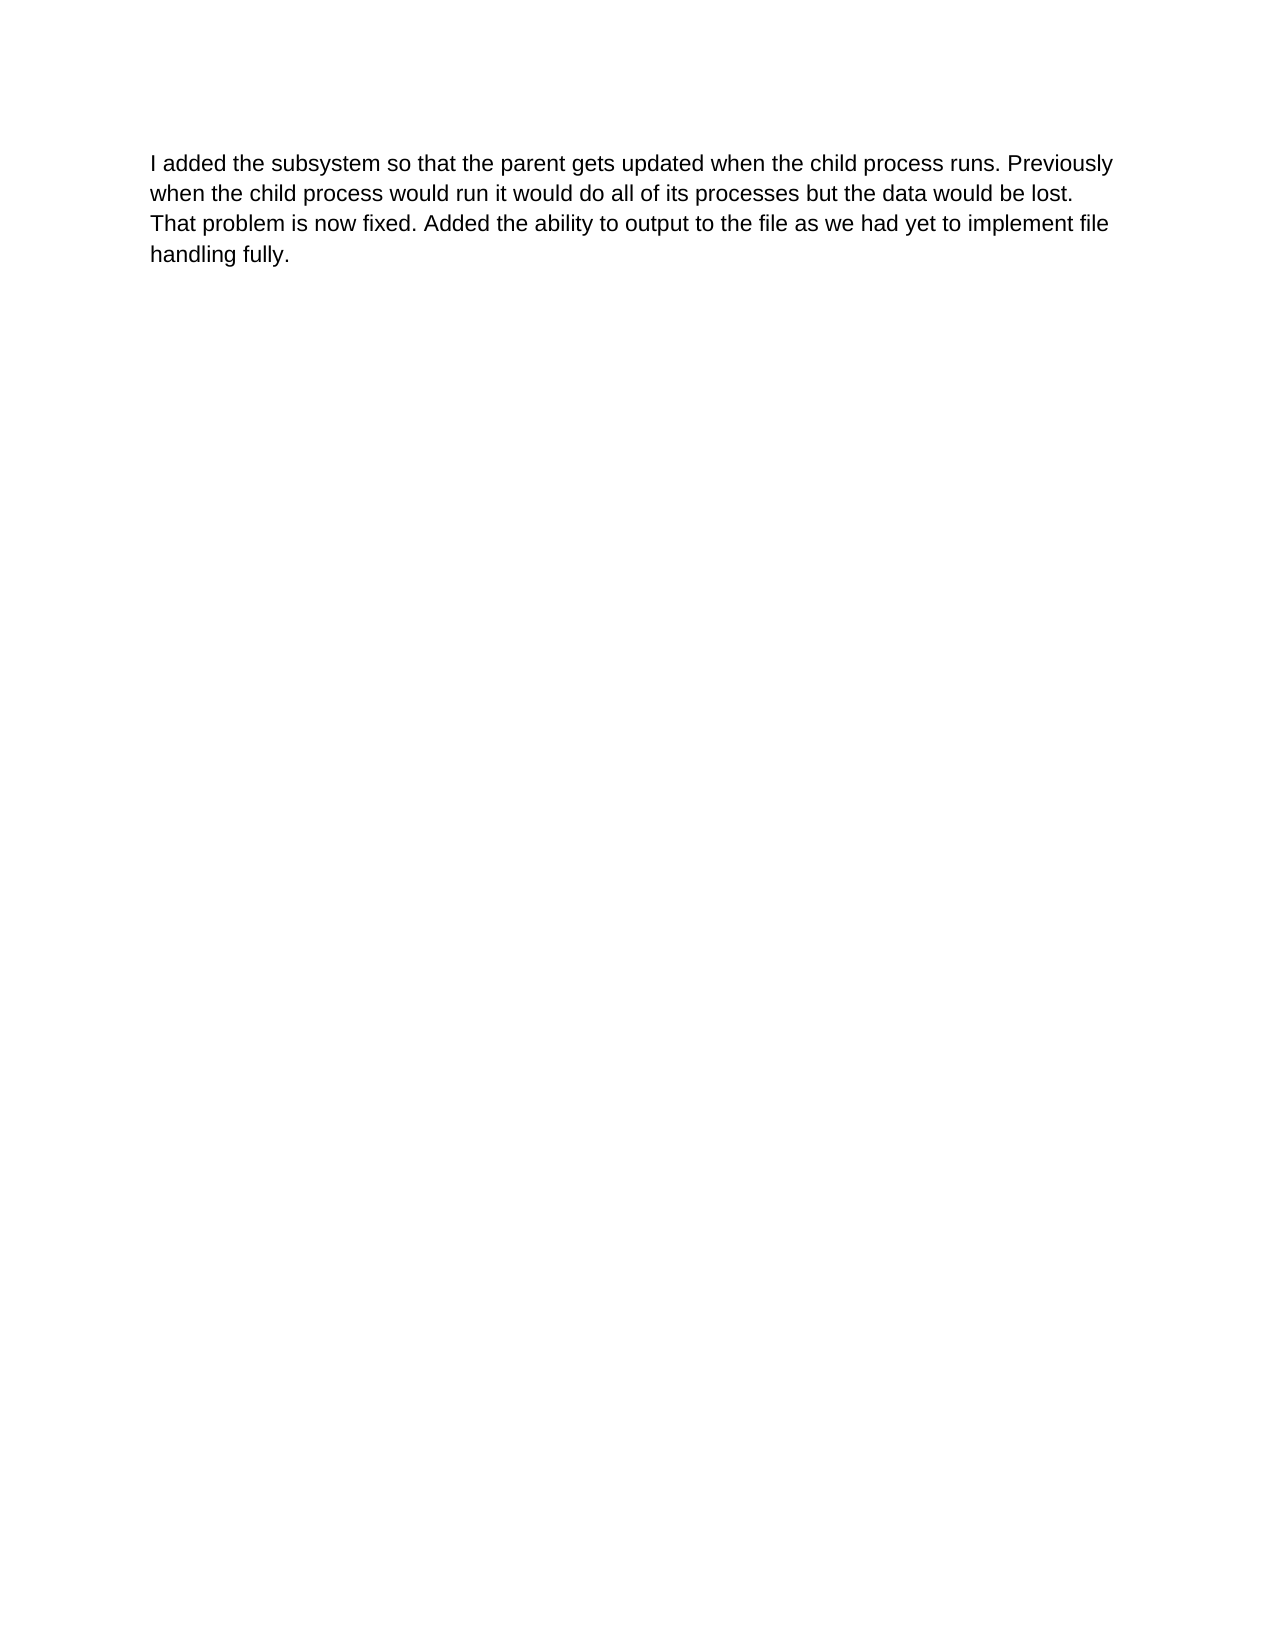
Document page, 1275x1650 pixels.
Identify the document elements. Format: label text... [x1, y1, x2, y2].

text I added the subsystem so that the parent gets updated when the child process runs. Previously when the child process would run it would do all of its processes but the data would be lost. That problem is now fixed. Added the ability to output to the file as we had yet to implement file handling fully. [150, 150, 1125, 267]
